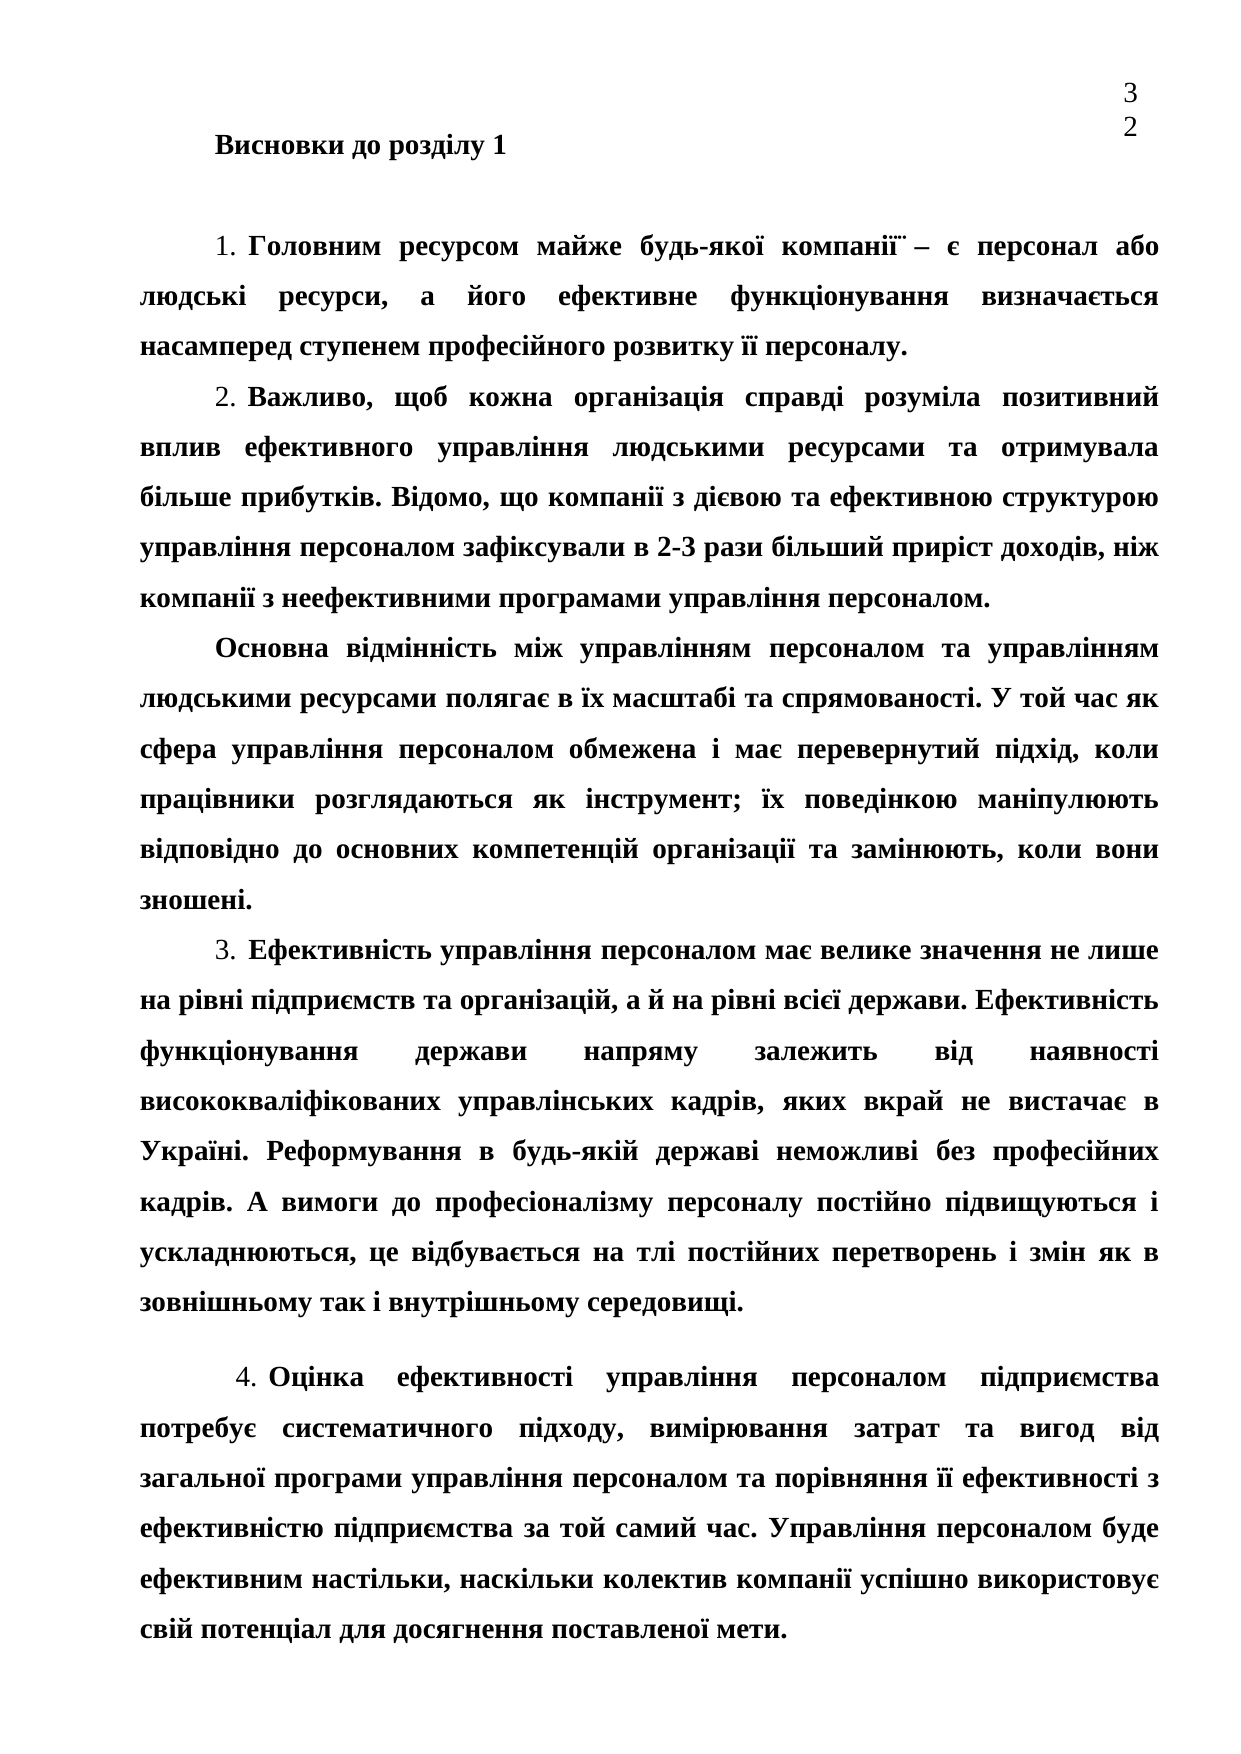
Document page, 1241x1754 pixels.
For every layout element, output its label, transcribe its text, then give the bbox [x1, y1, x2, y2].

list Ефективність управління персоналом має велике значення не лише на рівні підприємств та організацій, а й на рівні всієї держави. Ефективність функціонування держави напряму залежить від наявності висококваліфікованих управлінських кадрів, яких вкрай не вистачає в Україні. Реформування в будь-якій державі неможливі без професійних кадрів. А вимоги до професіоналізму персоналу постійно підвищуються і ускладнюються, це відбувається на тлі постійних перетворень і змін як в зовнішньому так і внутрішньому середовищі. [139, 932, 1159, 1318]
text Основна відмінність між управлінням персоналом та управлінням людськими ресурсами полягає в їх масштабі та спрямованості. У той час як сфера управління персоналом обмежена і має перевернутий підхід, коли працівники розглядаються як інструмент; їх поведінкою маніпулюють відповідно до основних компетенцій організації та замінюють, коли вони зношені. [139, 630, 1159, 915]
text Висновки до розділу 1 [139, 127, 1159, 161]
list Оцінка ефективності управління персоналом підприємства потребує систематичного підходу, вимірювання затрат та вигод від загальної програми управління персоналом та порівняння її ефективності з ефективністю підприємства за той самий час. Управління персоналом буде ефективним настільки, наскільки колектив компанії успішно використовує свій потенціал для досягнення поставленої мети. [139, 1359, 1159, 1645]
list Важливо, щоб кожна організація справді розуміла позитивний вплив ефективного управління людськими ресурсами та отримувала більше прибутків. Відомо, що компанії з дієвою та ефективною структурою управління персоналом зафіксували в 2-3 рази більший приріст доходів, ніж компанії з неефективними програмами управління персоналом. [139, 379, 1159, 613]
list Головним ресурсом майже будь-якої компанії̈ – є персонал або людські ресурси, а його ефективне функціонування визначається насамперед ступенем професійного розвитку її персоналу. [139, 228, 1159, 362]
